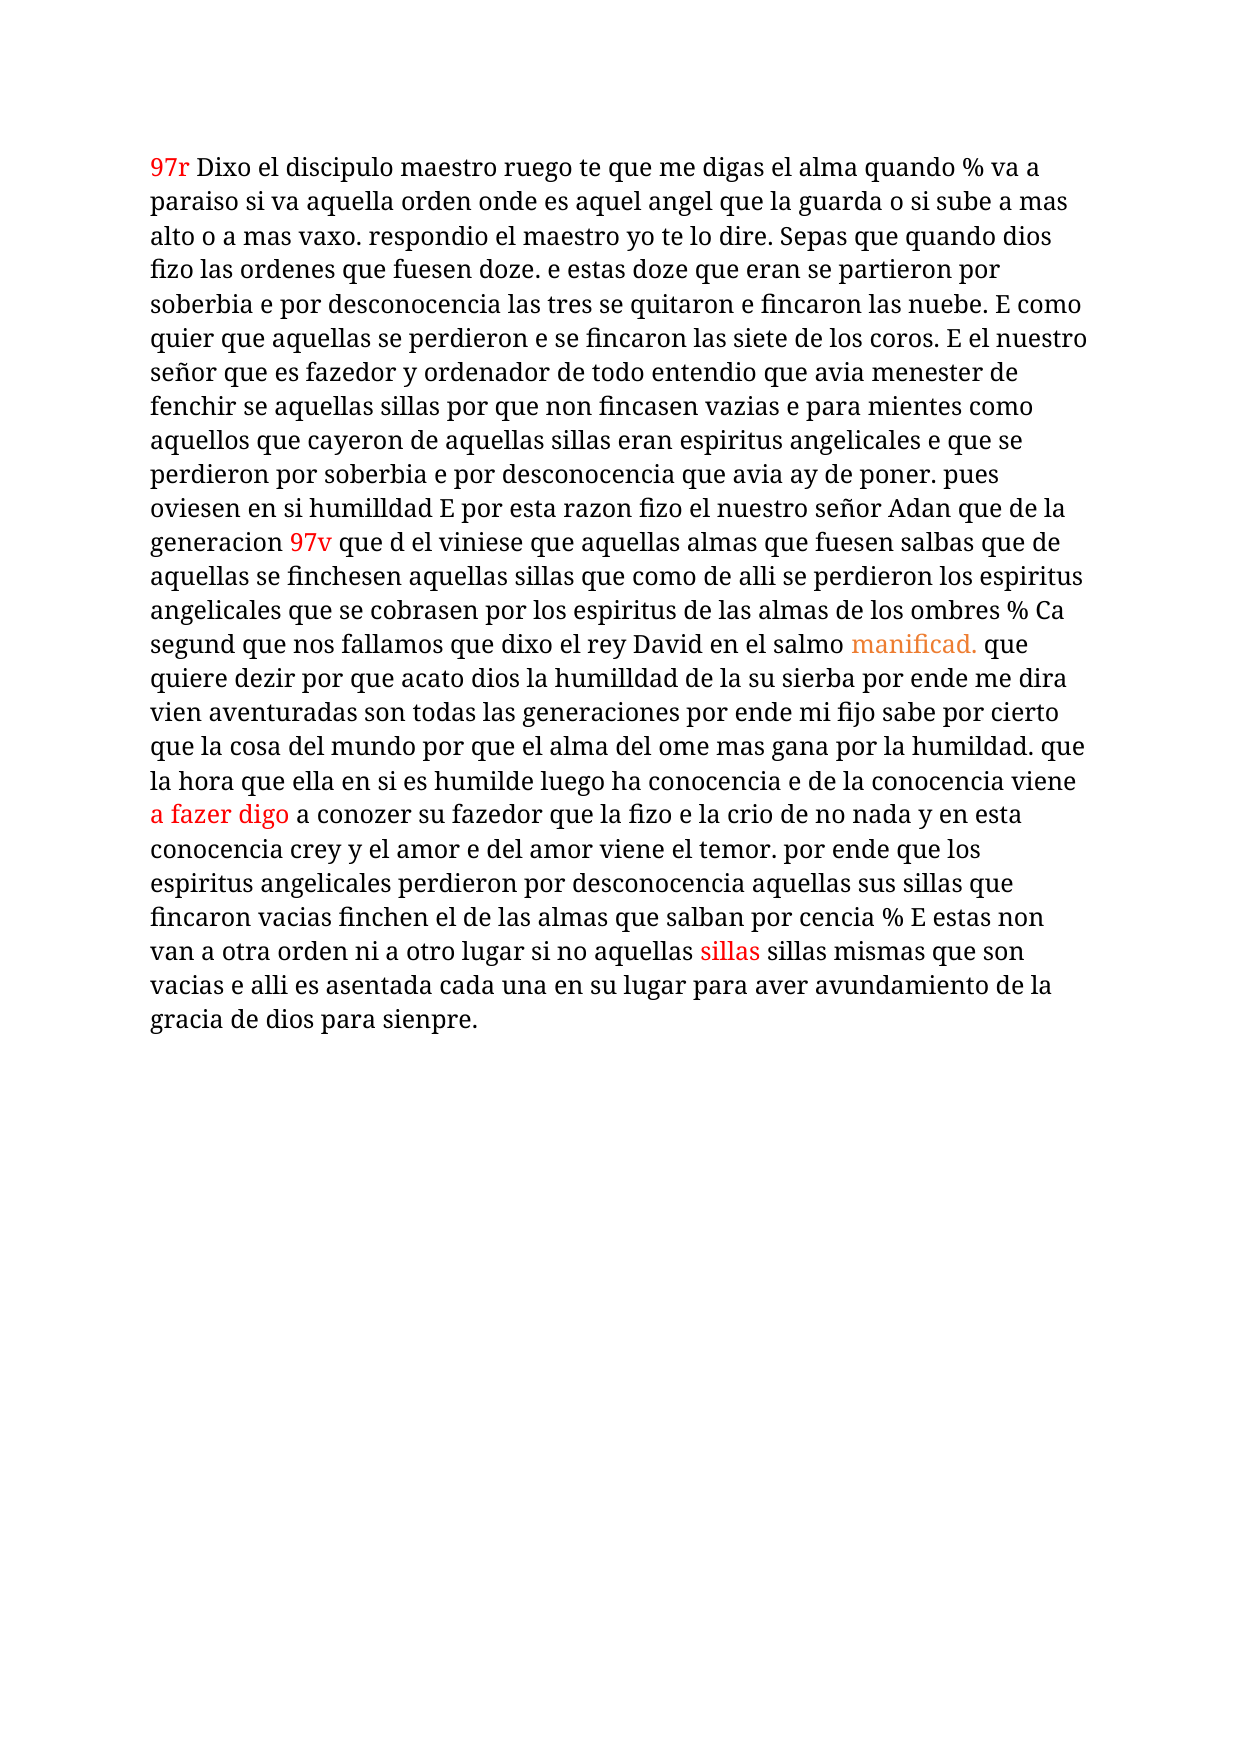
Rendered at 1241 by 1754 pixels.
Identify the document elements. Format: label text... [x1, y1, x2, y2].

text 97r Dixo el discipulo maestro ruego te que me digas el alma quando % va a paraiso si va aquella orden onde es aquel angel que la guarda o si sube a mas alto o a mas vaxo. respondio el maestro yo te lo dire. Sepas que quando dios fizo las ordenes que fuesen doze. e estas doze que eran se partieron por soberbia e por desconocencia las tres se quitaron e fincaron las nuebe. E como quier que aquellas se perdieron e se fincaron las siete de los coros. E el nuestro señor que es fazedor y ordenador de todo entendio que avia menester de fenchir se aquellas sillas por que non fincasen vazias e para mientes como aquellos que cayeron de aquellas sillas eran espiritus angelicales e que se perdieron por soberbia e por desconocencia que avia ay de poner. pues oviesen en si humilldad E por esta razon fizo el nuestro señor Adan que de la generacion 97v que d el viniese que aquellas almas que fuesen salbas que de aquellas se finchesen aquellas sillas que como de alli se perdieron los espiritus angelicales que se cobrasen por los espiritus de las almas de los ombres % Ca segund que nos fallamos que dixo el rey David en el salmo manificad. que quiere dezir por que acato dios la humilldad de la su sierba por ende me dira vien aventuradas son todas las generaciones por ende mi fijo sabe por cierto que la cosa del mundo por que el alma del ome mas gana por la humildad. que la hora que ella en si es humilde luego ha conocencia e de la conocencia viene a fazer digo a conozer su fazedor que la fizo e la crio de no nada y en esta conocencia crey y el amor e del amor viene el temor. por ende que los espiritus angelicales perdieron por desconocencia aquellas sus sillas que fincaron vacias finchen el de las almas que salban por cencia % E estas non van a otra orden ni a otro lugar si no aquellas sillas sillas mismas que son vacias e alli es asentada cada una en su lugar para aver avundamiento de la gracia de dios para sienpre. [150, 150, 1090, 1036]
